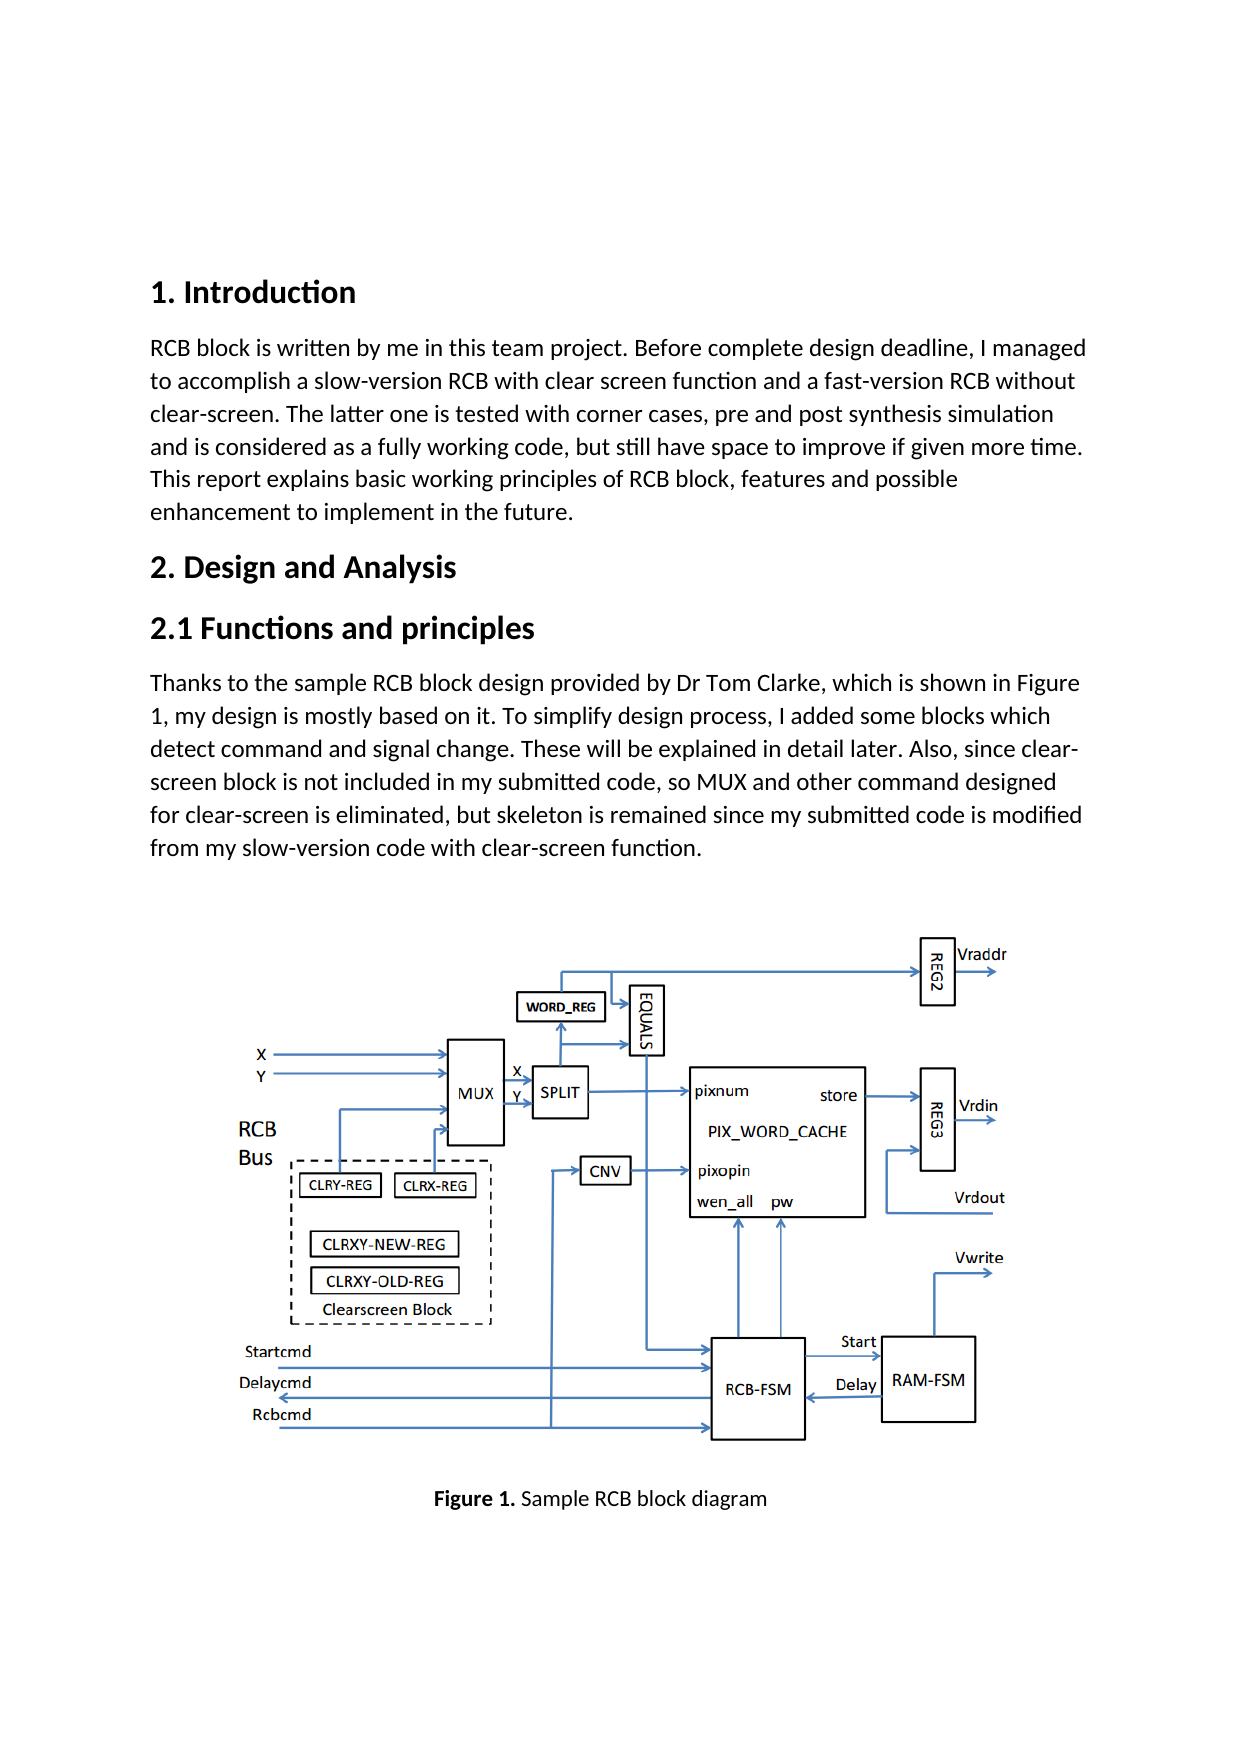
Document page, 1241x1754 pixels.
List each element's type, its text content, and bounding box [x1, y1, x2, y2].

picture [187, 902, 1050, 1446]
text Thanks to the sample RCB block design provided by Dr Tom Clarke, which is shown in Figure 1, my design is mostly based on it. To simplify design process, I added some blocks which detect command and signal change. These will be explained in detail later. Also, since clear-screen block is not included in my submitted code, so MUX and other command designed for clear-screen is eliminated, but skeleton is remained since my submitted code is modified from my slow-version code with clear-screen function. [150, 667, 1090, 862]
text 2. Design and Analysis [150, 546, 1090, 587]
text RCB block is written by me in this team project. Before complete design deadline, I managed to accomplish a slow-version RCB with clear screen function and a fast-version RCB without clear-screen. The latter one is tested with corner cases, pre and post synthesis simulation and is considered as a fully working code, but still have space to improve if given more time. This report explains basic working principles of RCB block, features and possible enhancement to implement in the future. [150, 332, 1090, 527]
text 1. Introduction [150, 271, 1090, 312]
text 2.1 Functions and principles [150, 607, 1090, 647]
